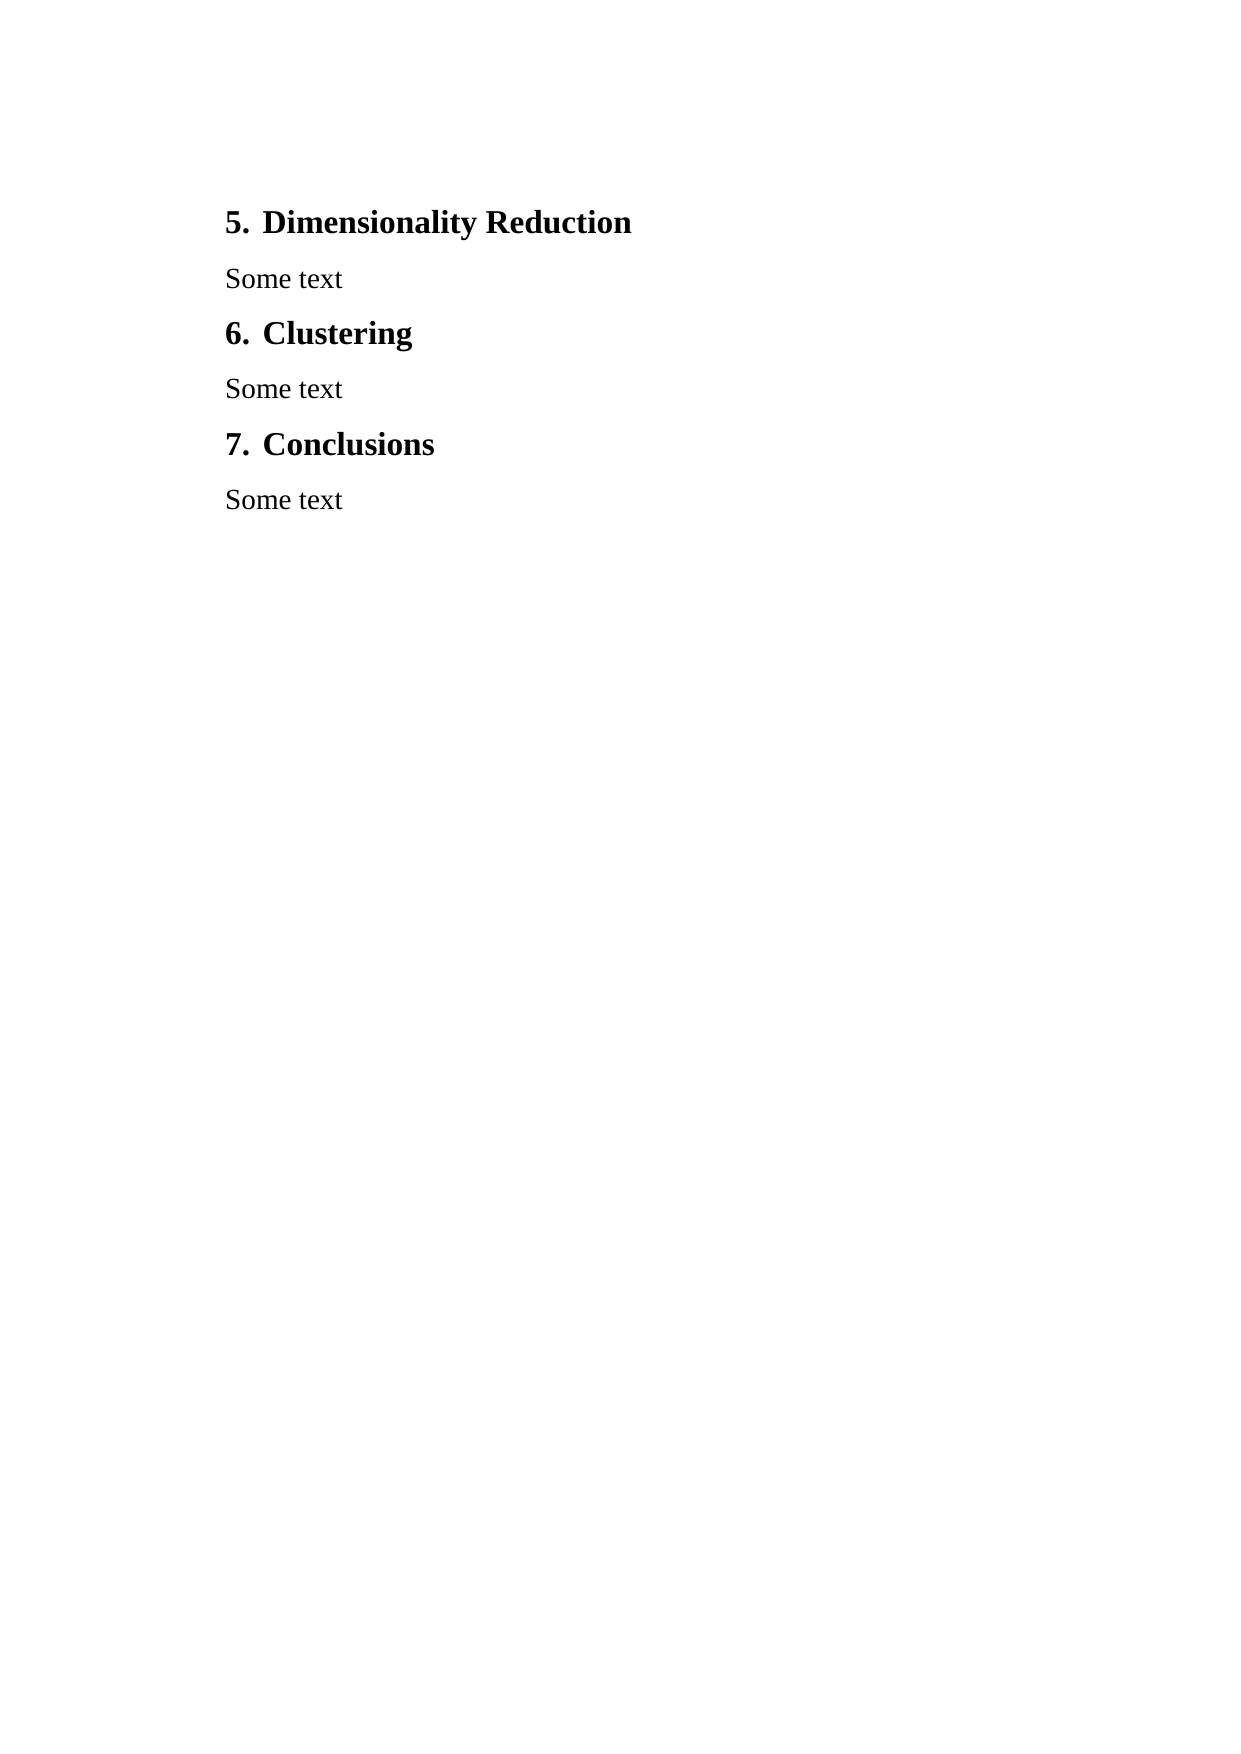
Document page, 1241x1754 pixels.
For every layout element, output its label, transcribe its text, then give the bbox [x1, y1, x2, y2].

list Dimensionality Reduction [225, 203, 1090, 241]
list Clustering [225, 314, 1090, 352]
list Conclusions [225, 424, 1090, 463]
text Some text [225, 482, 1090, 516]
text Some text [225, 261, 1090, 294]
text Some text [225, 372, 1090, 405]
